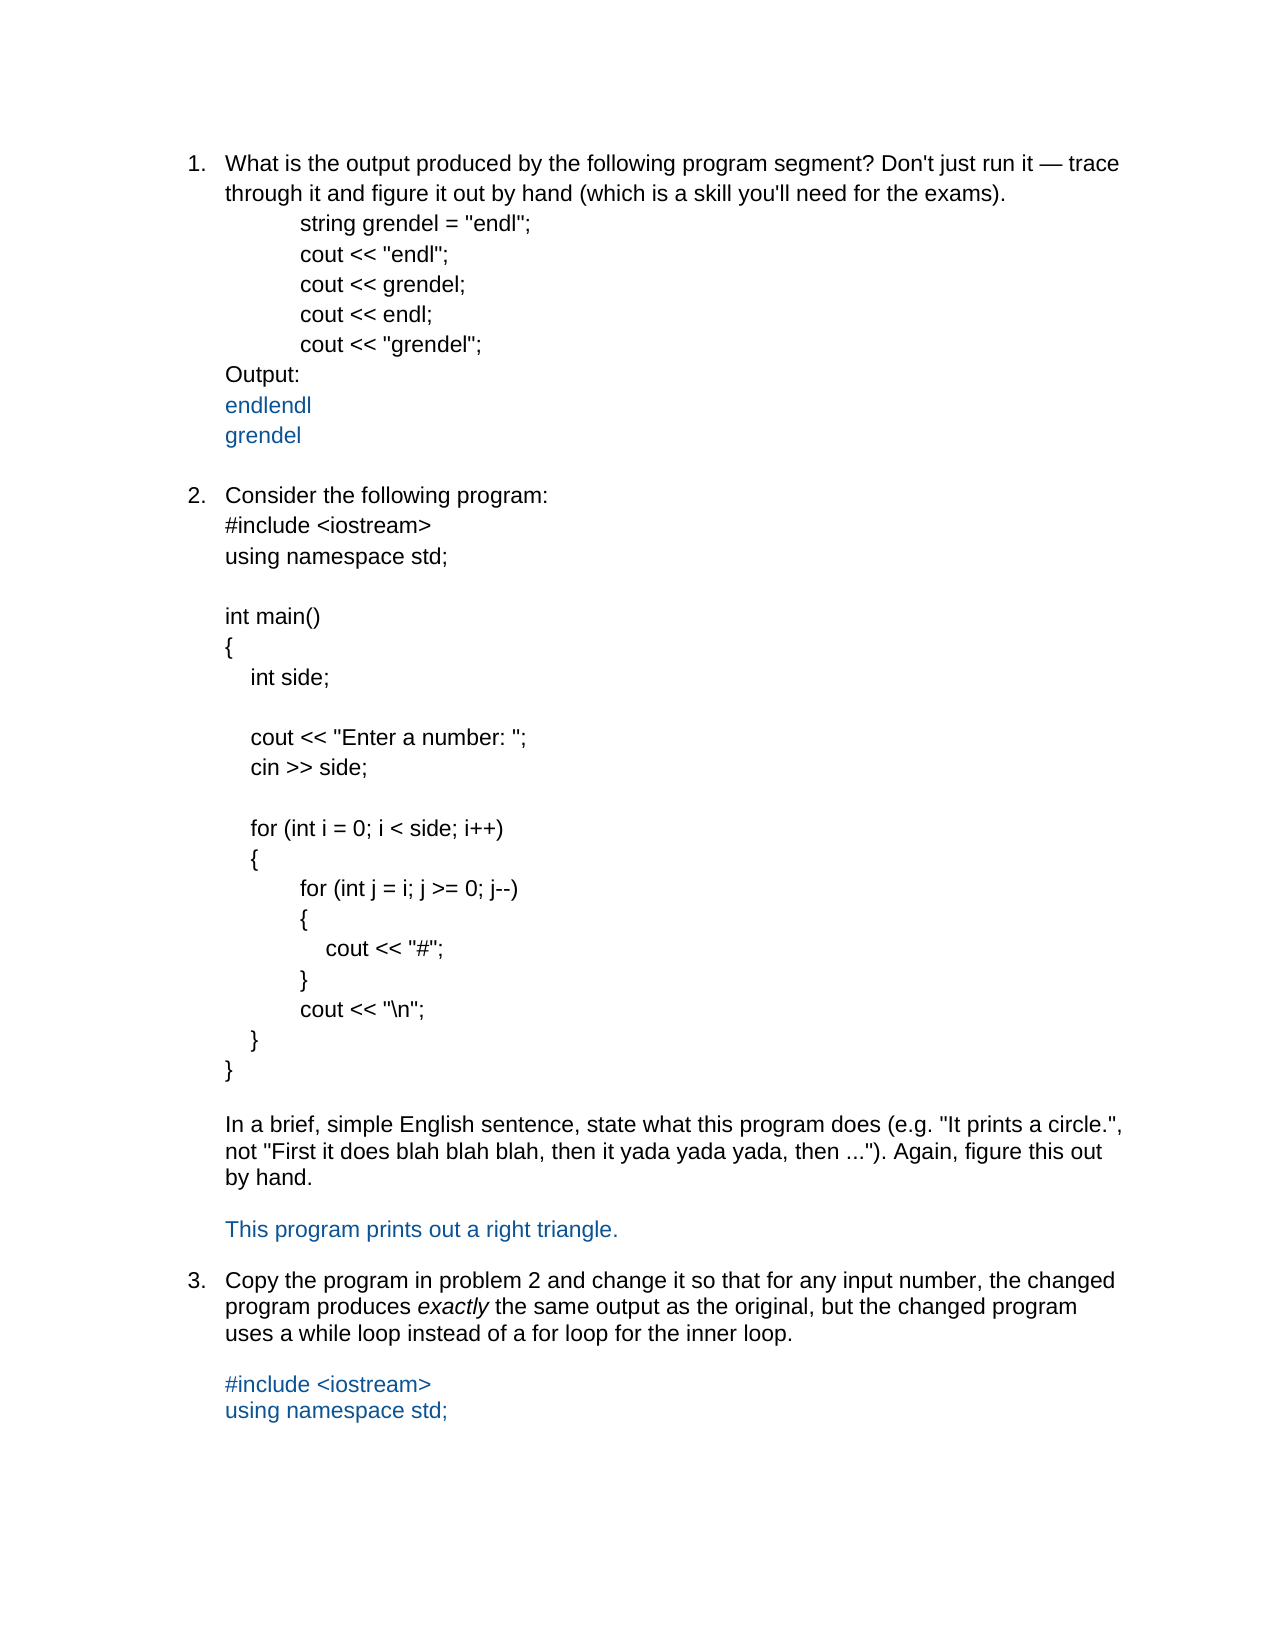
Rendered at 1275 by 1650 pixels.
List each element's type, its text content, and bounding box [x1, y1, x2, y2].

text cin >> side; [150, 754, 1125, 781]
text cout << grendel; [150, 271, 1125, 297]
text cout << "Enter a number: "; [150, 724, 1125, 750]
text { [150, 905, 1125, 932]
text cout << endl; [150, 301, 1125, 327]
list What is the output produced by the following program segment? Don't just run it — trace through it and figure it out by hand (which is a skill you'll need for the exams). string grendel = "endl"; [187, 150, 1125, 237]
text This program prints out a right triangle. [225, 1216, 1125, 1242]
text for (int j = i; j >= 0; j--) [150, 875, 1125, 901]
list Consider the following program: #include <iostream> [187, 482, 1125, 539]
text cout << "#"; [150, 935, 1125, 962]
text In a brief, simple English sentence, state what this program does (e.g. "It prints a circle.", not "First it does blah blah blah, then it yada yada yada, then ..."). Again, figure this out by hand. [225, 1111, 1125, 1191]
text cout << "\n"; [150, 996, 1125, 1022]
text #include <iostream> using namespace std; [150, 1371, 1125, 1424]
text } [150, 1056, 1125, 1083]
text cout << "grendel"; [150, 331, 1125, 358]
text grendel [150, 422, 1125, 448]
text cout << "endl"; [150, 241, 1125, 267]
text int main() [150, 603, 1125, 629]
text } [150, 966, 1125, 992]
list Copy the program in problem 2 and change it so that for any input number, the changed program produces exactly the same output as the original, but the changed program uses a while loop instead of a for loop for the inner loop. [187, 1267, 1125, 1346]
text } [150, 1026, 1125, 1052]
text for (int i = 0; i < side; i++) [150, 814, 1125, 841]
text Output: [150, 361, 1125, 388]
text { [150, 633, 1125, 660]
text { [150, 845, 1125, 871]
text endlendl [150, 392, 1125, 418]
text int side; [150, 663, 1125, 690]
text using namespace std; [150, 543, 1125, 569]
